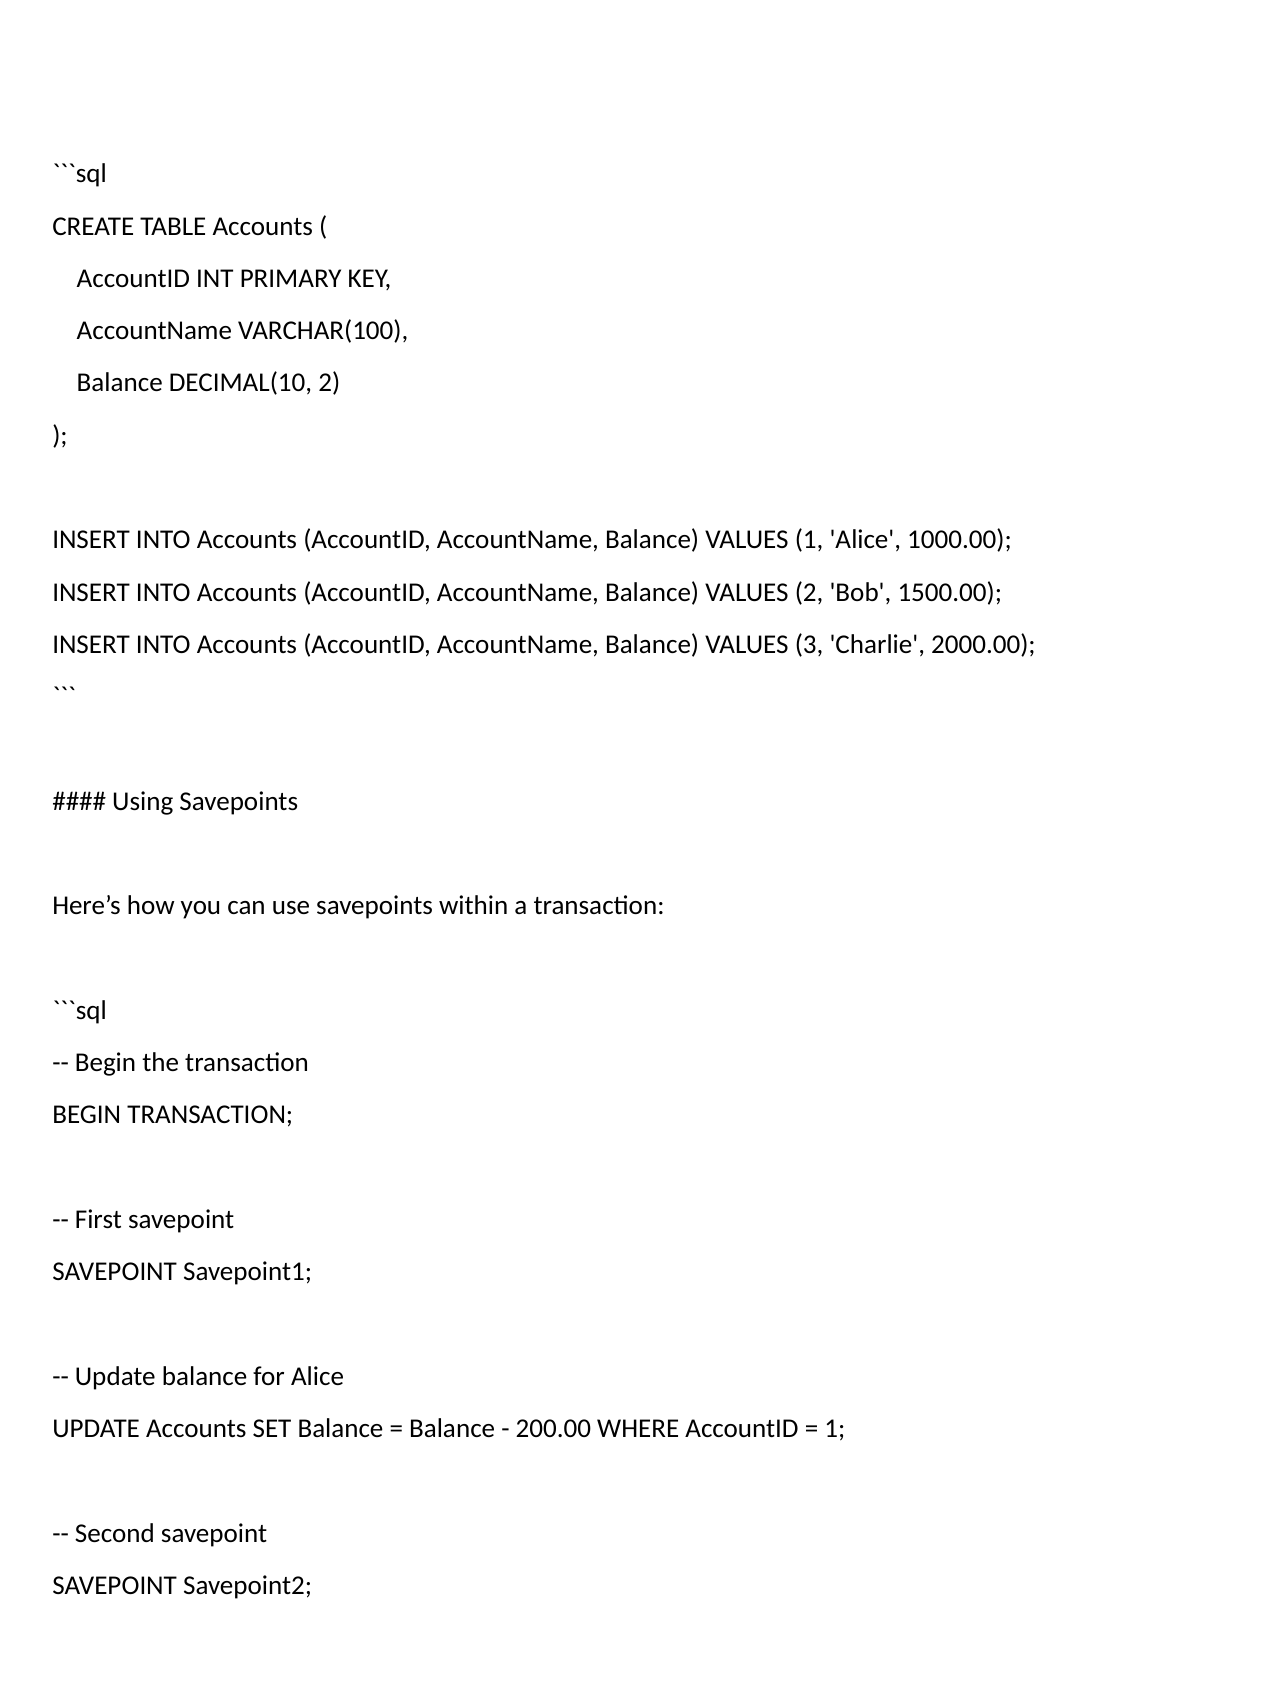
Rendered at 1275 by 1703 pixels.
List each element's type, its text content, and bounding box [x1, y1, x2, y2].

text INSERT INTO Accounts (AccountID, AccountName, Balance) VALUES (3, 'Charlie', 2000.00); [52, 627, 1223, 660]
text ```sql [52, 156, 1223, 189]
text INSERT INTO Accounts (AccountID, AccountName, Balance) VALUES (1, 'Alice', 1000.00); [52, 522, 1223, 555]
text #### Using Savepoints [52, 784, 1223, 817]
text UPDATE Accounts SET Balance = Balance - 200.00 WHERE AccountID = 1; [52, 1411, 1223, 1444]
text ``` [52, 679, 1223, 712]
text ); [52, 418, 1223, 451]
text -- First savepoint [52, 1202, 1223, 1235]
text Balance DECIMAL(10, 2) [52, 366, 1223, 398]
text Here’s how you can use savepoints within a transaction: [52, 888, 1223, 921]
text AccountName VARCHAR(100), [52, 313, 1223, 346]
text CREATE TABLE Accounts ( [52, 209, 1223, 242]
text SAVEPOINT Savepoint2; [52, 1568, 1223, 1601]
text BEGIN TRANSACTION; [52, 1098, 1223, 1131]
text SAVEPOINT Savepoint1; [52, 1254, 1223, 1287]
text -- Update balance for Alice [52, 1359, 1223, 1392]
text ```sql [52, 993, 1223, 1026]
text -- Second savepoint [52, 1516, 1223, 1549]
text INSERT INTO Accounts (AccountID, AccountName, Balance) VALUES (2, 'Bob', 1500.00); [52, 575, 1223, 608]
text -- Begin the transaction [52, 1045, 1223, 1078]
text AccountID INT PRIMARY KEY, [52, 261, 1223, 294]
